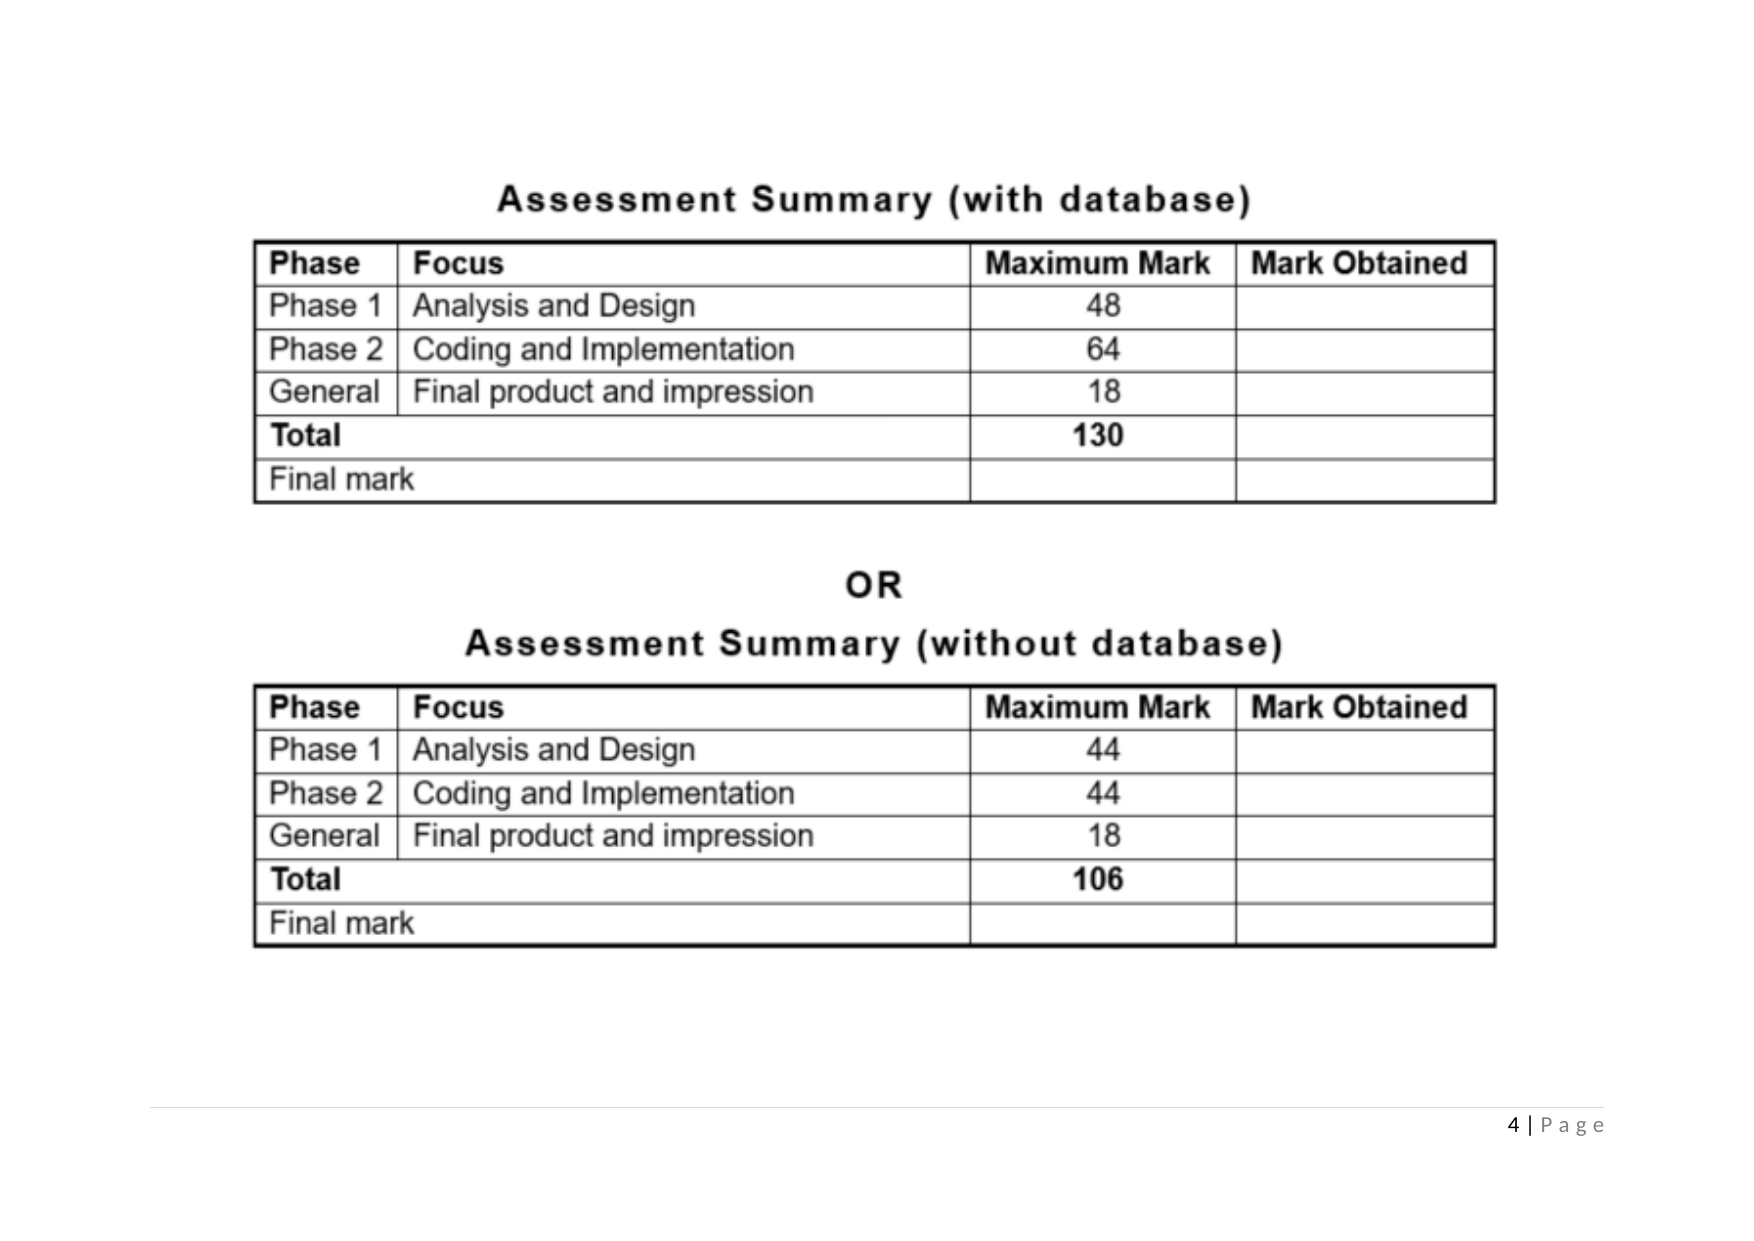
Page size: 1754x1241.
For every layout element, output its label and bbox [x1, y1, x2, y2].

picture [225, 150, 1529, 978]
